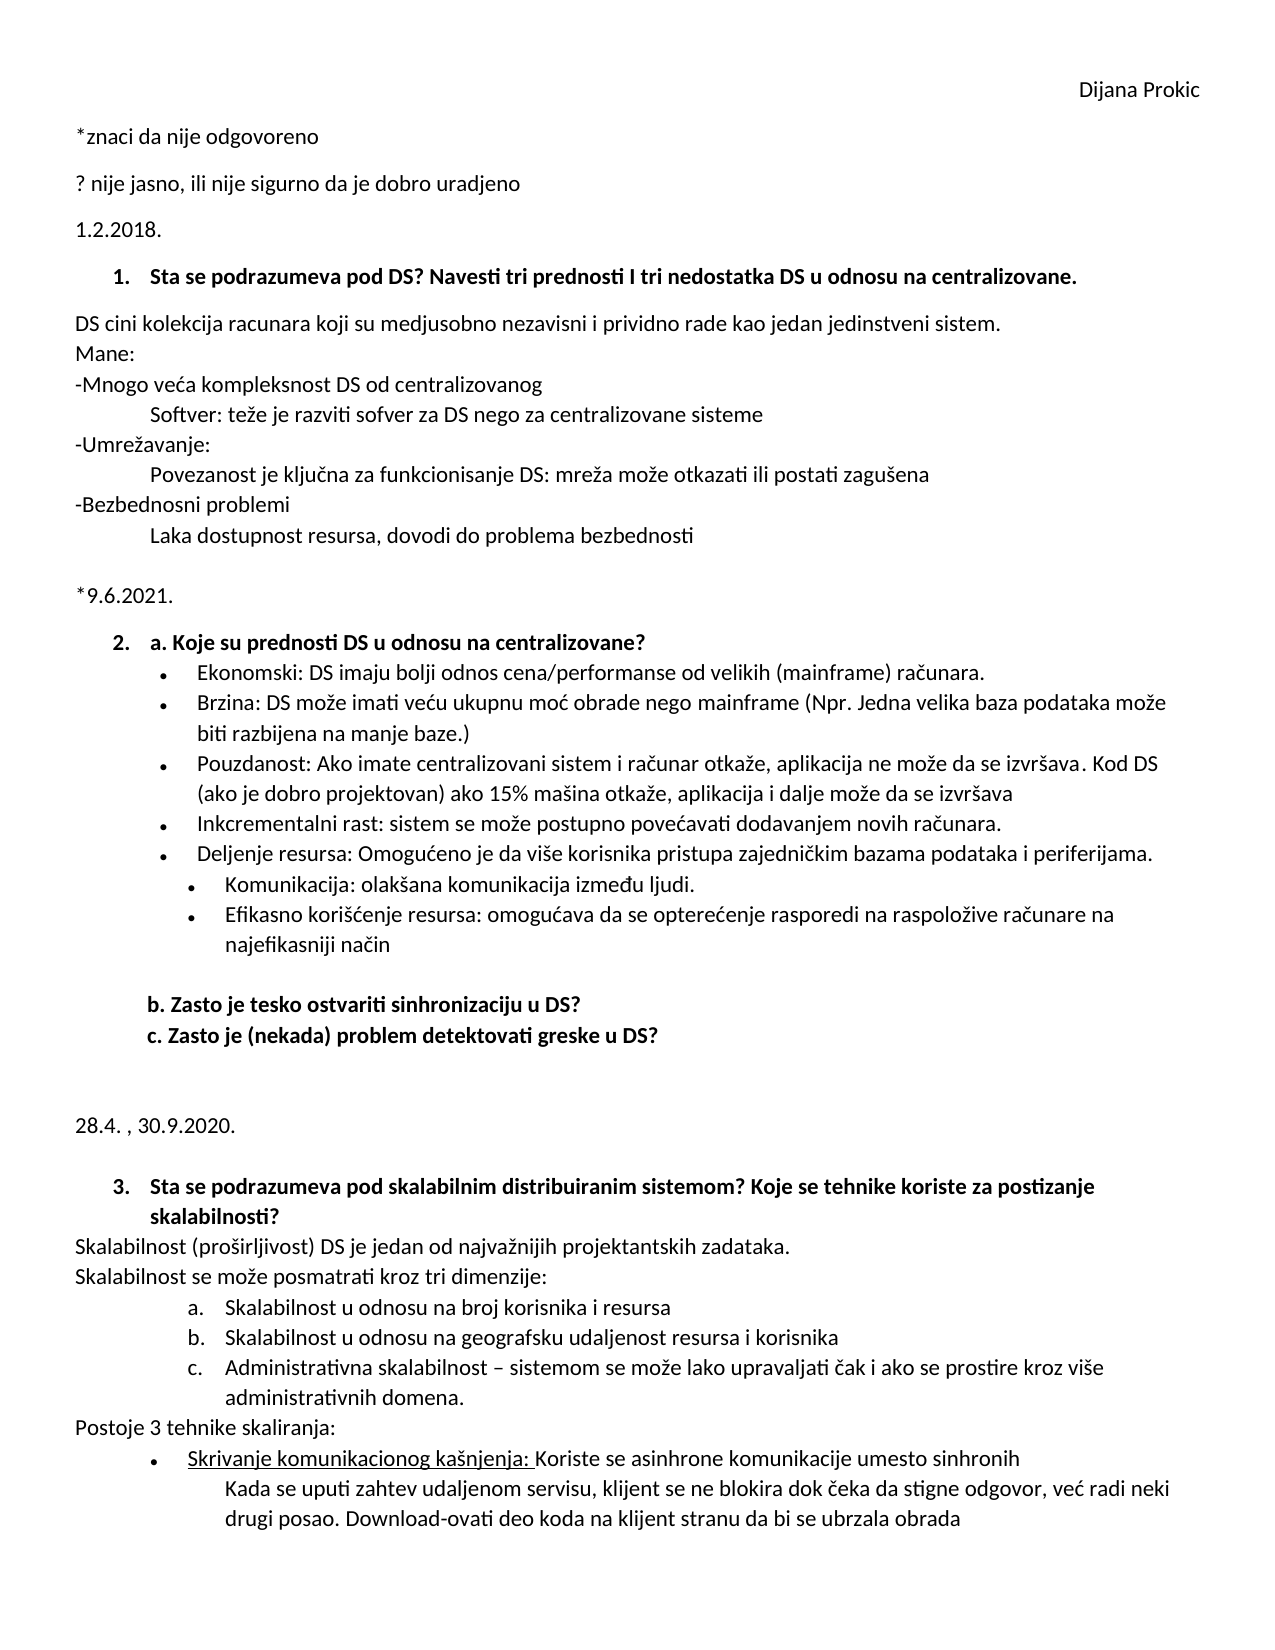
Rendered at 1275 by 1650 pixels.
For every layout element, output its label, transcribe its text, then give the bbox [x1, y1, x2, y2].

list Administrativna skalabilnost – sistemom se može lako upravaljati čak i ako se prostire kroz više administrativnih domena. [187, 1353, 1200, 1411]
text Mane: [75, 339, 1200, 368]
text ? nije jasno, ili nije sigurno da je dobro uradjeno [75, 169, 1200, 197]
text c. Zasto je (nekada) problem detektovati greske u DS? [75, 1021, 1200, 1049]
text Kada se uputi zahtev udaljenom servisu, klijent se ne blokira dok čeka da stigne odgovor, već radi neki drugi posao. Download-ovati deo koda na klijent stranu da bi se ubrzala obrada [225, 1474, 1200, 1532]
text -Bezbednosni problemi [75, 491, 1200, 519]
list Efikasno korišćenje resursa: omogućava da se opterećenje rasporedi na raspoložive računare na najefikasniji način [187, 900, 1200, 958]
text Softver: teže je razviti sofver za DS nego za centralizovane sisteme [75, 400, 1200, 428]
list Inkcrementalni rast: sistem se može postupno povećavati dodavanjem novih računara. [159, 809, 1200, 837]
text Skalabilnost se može posmatrati kroz tri dimenzije: [75, 1262, 1200, 1291]
list Pouzdanost: Ako imate centralizovani sistem i računar otkaže, aplikacija ne može da se izvršava. Kod DS (ako je dobro projektovan) ako 15% mašina otkaže, aplikacija i dalje može da se izvršava [159, 749, 1200, 807]
text Povezanost je ključna za funkcionisanje DS: mreža može otkazati ili postati zagušena [75, 460, 1200, 488]
text 1.2.2018. [75, 216, 1200, 244]
text *znaci da nije odgovoreno [75, 122, 1200, 150]
text Laka dostupnost resursa, dovodi do problema bezbednosti [75, 521, 1200, 549]
list Brzina: DS može imati veću ukupnu moć obrade nego mainframe (Npr. Jedna velika baza podataka može biti razbijena na manje baze.) [159, 688, 1200, 747]
text b. Zasto je tesko ostvariti sinhronizaciju u DS? [75, 991, 1200, 1019]
text *9.6.2021. [75, 581, 1200, 609]
text Skalabilnost (proširljivost) DS je jedan od najvažnijih projektantskih zadataka. [75, 1232, 1200, 1260]
list Ekonomski: DS imaju bolji odnos cena/performanse od velikih (mainframe) računara. [159, 658, 1200, 686]
list Komunikacija: olakšana komunikacija između ljudi. [187, 870, 1200, 898]
text DS cini kolekcija racunara koji su medjusobno nezavisni i prividno rade kao jedan jedinstveni sistem. [75, 309, 1200, 337]
list Deljenje resursa: Omogućeno je da više korisnika pristupa zajedničkim bazama podataka i periferijama. [159, 839, 1200, 868]
list Sta se podrazumeva pod skalabilnim distribuiranim sistemom? Koje se tehnike koriste za postizanje skalabilnosti? [112, 1172, 1200, 1230]
text 28.4. , 30.9.2020. [75, 1111, 1200, 1139]
text -Umrežavanje: [75, 430, 1200, 458]
text Dijana Prokic [75, 75, 1200, 103]
list a. Koje su prednosti DS u odnosu na centralizovane? [112, 628, 1200, 656]
list Sta se podrazumeva pod DS? Navesti tri prednosti I tri nedostatka DS u odnosu na centralizovane. [112, 262, 1200, 291]
text Postoje 3 tehnike skaliranja: [75, 1413, 1200, 1442]
list Skalabilnost u odnosu na geografsku udaljenost resursa i korisnika [187, 1323, 1200, 1351]
list Skrivanje komunikacionog kašnjenja: Koriste se asinhrone komunikacije umesto sinhronih [150, 1444, 1200, 1472]
list Skalabilnost u odnosu na broj korisnika i resursa [187, 1293, 1200, 1321]
text -Mnogo veća kompleksnost DS od centralizovanog [75, 370, 1200, 398]
